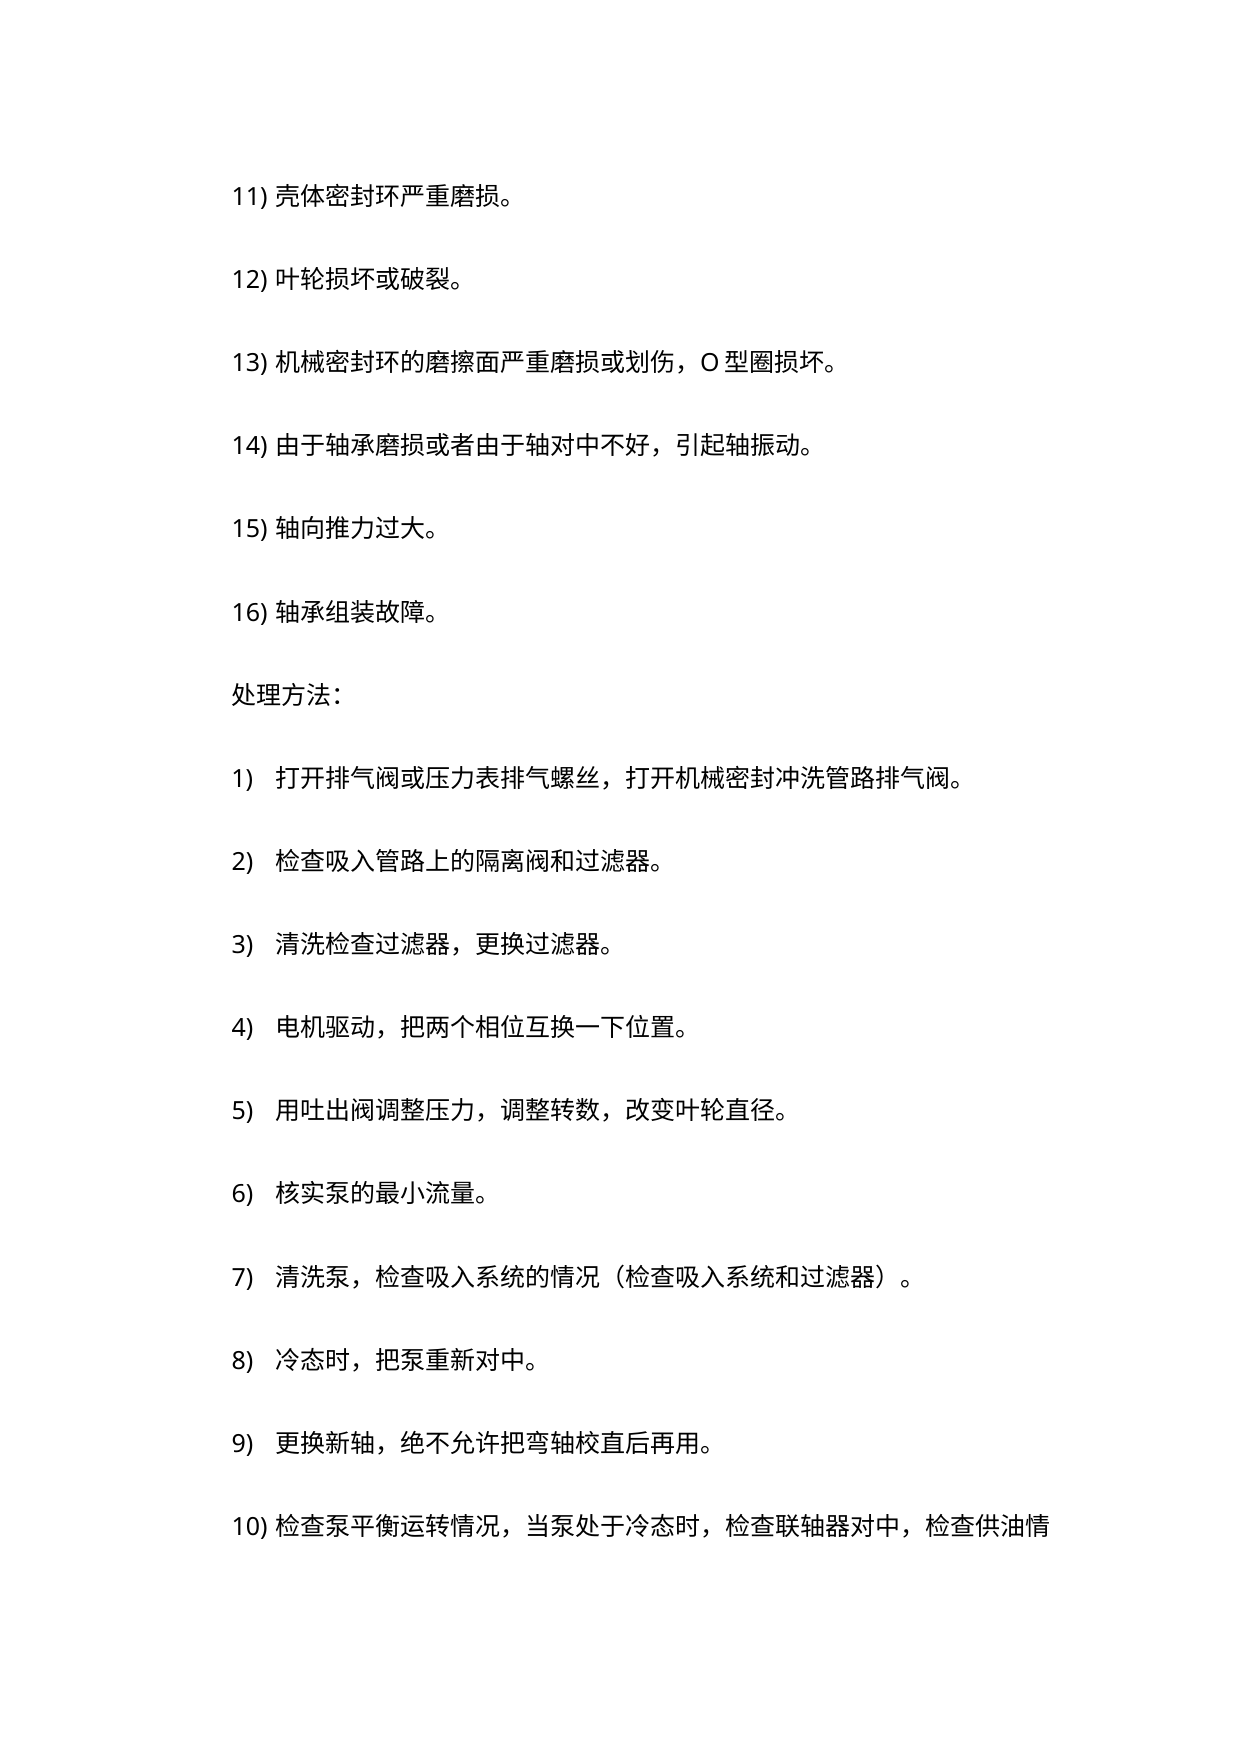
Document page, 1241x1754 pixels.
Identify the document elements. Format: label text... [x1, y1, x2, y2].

list 轴承组装故障。 [231, 578, 1053, 643]
list 更换新轴，绝不允许把弯轴校直后再用。 [231, 1409, 1053, 1474]
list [231, 1492, 1053, 1557]
list 壳体密封环严重磨损。 [231, 162, 1053, 227]
list 机械密封环的磨擦面严重磨损或划伤，O型圈损坏。 [231, 328, 1053, 393]
list 用吐出阀调整压力，调整转数，改变叶轮直径。 [231, 1076, 1053, 1141]
list 清洗泵，检查吸入系统的情况（检查吸入系统和过滤器）。 [231, 1243, 1053, 1308]
text 处理方法： [231, 661, 1053, 726]
list 叶轮损坏或破裂。 [231, 245, 1053, 310]
list 核实泵的最小流量。 [231, 1159, 1053, 1224]
list 轴向推力过大。 [231, 494, 1053, 559]
list 检查吸入管路上的隔离阀和过滤器。 [231, 827, 1053, 892]
list 电机驱动，把两个相位互换一下位置。 [231, 993, 1053, 1058]
list 冷态时，把泵重新对中。 [231, 1326, 1053, 1391]
list 打开排气阀或压力表排气螺丝，打开机械密封冲洗管路排气阀。 [231, 744, 1053, 809]
list 由于轴承磨损或者由于轴对中不好，引起轴振动。 [231, 411, 1053, 476]
list 清洗检查过滤器，更换过滤器。 [231, 910, 1053, 975]
